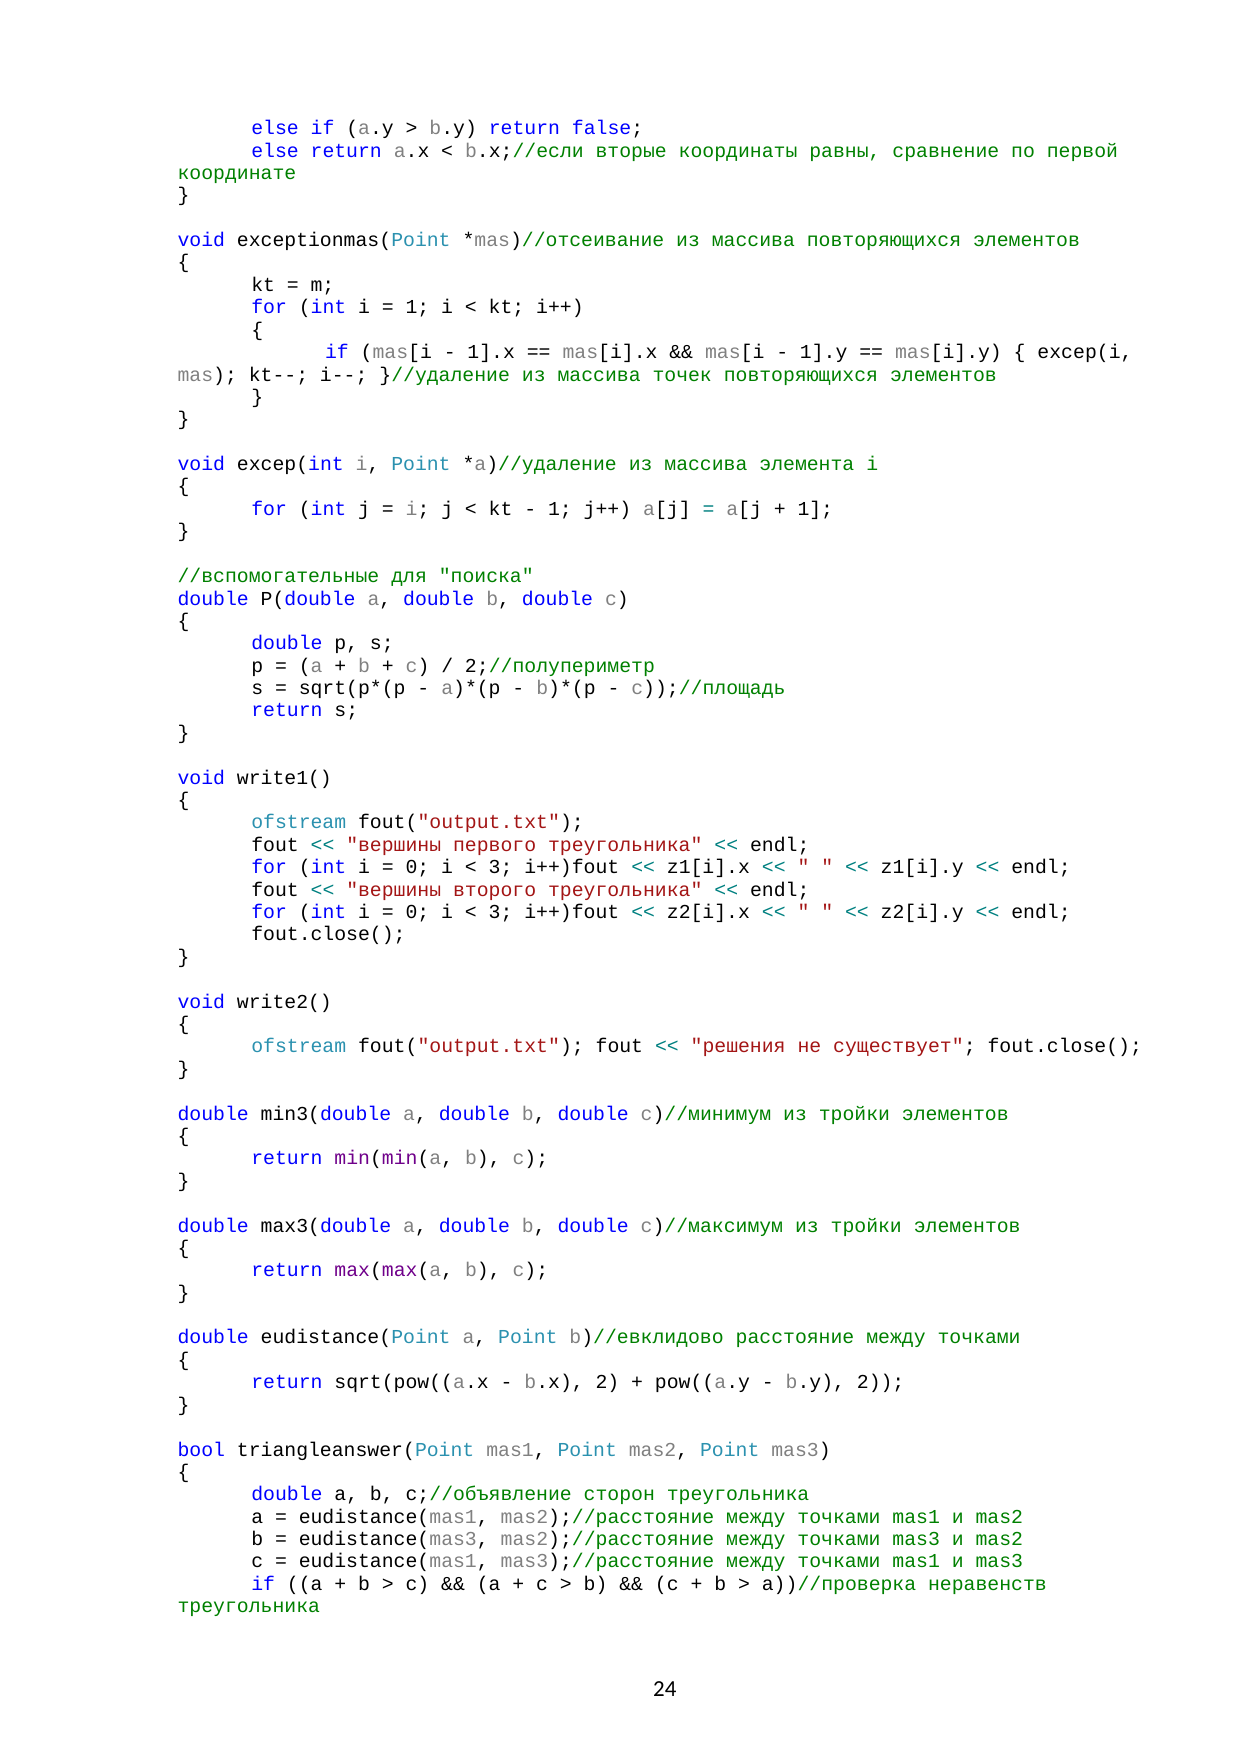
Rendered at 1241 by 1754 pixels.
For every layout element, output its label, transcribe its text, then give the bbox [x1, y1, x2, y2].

text } [177, 387, 1152, 409]
text } [177, 1171, 1152, 1193]
text { [177, 320, 1152, 342]
text if ((a + b > c) && (a + c > b) && (c + b > a))//проверка неравенств треугольника [177, 1574, 1152, 1619]
text return max(max(a, b), c); [177, 1260, 1152, 1283]
text { [177, 252, 1152, 275]
text for (int i = 0; i < 3; i++)fout << z1[i].x << " " << z1[i].y << endl; [177, 857, 1152, 879]
text } [177, 185, 1152, 208]
text ofstream fout("output.txt"); fout << "решения не существует"; fout.close(); [177, 1036, 1152, 1059]
text else return a.x < b.x;//если вторые координаты равны, сравнение по первой координате [177, 141, 1152, 185]
text } [177, 1283, 1152, 1305]
text void write2() [177, 992, 1152, 1014]
text return sqrt(pow((a.x - b.x), 2) + pow((a.y - b.y), 2)); [177, 1372, 1152, 1395]
text return min(min(a, b), c); [177, 1148, 1152, 1171]
text { [177, 1126, 1152, 1148]
text double min3(double a, double b, double c)//минимум из тройки элементов [177, 1103, 1152, 1126]
text void write1() [177, 768, 1152, 790]
text return s; [177, 700, 1152, 723]
text { [177, 790, 1152, 812]
text fout.close(); [177, 924, 1152, 947]
text double eudistance(Point a, Point b)//евклидово расстояние между точками [177, 1327, 1152, 1350]
text } [177, 723, 1152, 745]
text } [177, 1059, 1152, 1081]
text } [177, 409, 1152, 432]
text void exceptionmas(Point *mas)//отсеивание из массива повторяющихся элементов [177, 230, 1152, 252]
text ofstream fout("output.txt"); [177, 812, 1152, 835]
text bool triangleanswer(Point mas1, Point mas2, Point mas3) [177, 1439, 1152, 1462]
text { [177, 1238, 1152, 1260]
text for (int i = 1; i < kt; i++) [177, 297, 1152, 320]
text if (mas[i - 1].x == mas[i].x && mas[i - 1].y == mas[i].y) { excep(i, mas); kt--; i--; }//удаление из массива точек повторяющихся элементов [177, 342, 1152, 387]
text else if (a.y > b.y) return false; [177, 118, 1152, 141]
text } [177, 1395, 1152, 1417]
text double max3(double a, double b, double c)//максимум из тройки элементов [177, 1216, 1152, 1238]
text for (int j = i; j < kt - 1; j++) a[j] = a[j + 1]; [177, 499, 1152, 521]
text { [177, 1462, 1152, 1484]
text { [177, 1014, 1152, 1036]
text { [177, 611, 1152, 633]
text a = eudistance(mas1, mas2);//расстояние между точками mas1 и mas2 [177, 1507, 1152, 1529]
text p = (a + b + c) / 2;//полупериметр [177, 656, 1152, 678]
text b = eudistance(mas3, mas2);//расстояние между точками mas3 и mas2 [177, 1529, 1152, 1551]
text kt = m; [177, 275, 1152, 297]
text void excep(int i, Point *a)//удаление из массива элемента i [177, 454, 1152, 476]
text fout << "вершины второго треугольника" << endl; [177, 879, 1152, 902]
text } [177, 521, 1152, 544]
text //вспомогательные для "поиска" [177, 566, 1152, 588]
text { [177, 476, 1152, 499]
text double P(double a, double b, double c) [177, 588, 1152, 611]
text double a, b, c;//объявление сторон треугольника [177, 1484, 1152, 1507]
text s = sqrt(p*(p - a)*(p - b)*(p - c));//площадь [177, 678, 1152, 700]
text double p, s; [177, 633, 1152, 656]
text { [177, 1350, 1152, 1372]
text } [177, 947, 1152, 969]
text for (int i = 0; i < 3; i++)fout << z2[i].x << " " << z2[i].y << endl; [177, 902, 1152, 924]
text fout << "вершины первого треугольника" << endl; [177, 835, 1152, 857]
text c = eudistance(mas1, mas3);//расстояние между точками mas1 и mas3 [177, 1551, 1152, 1574]
